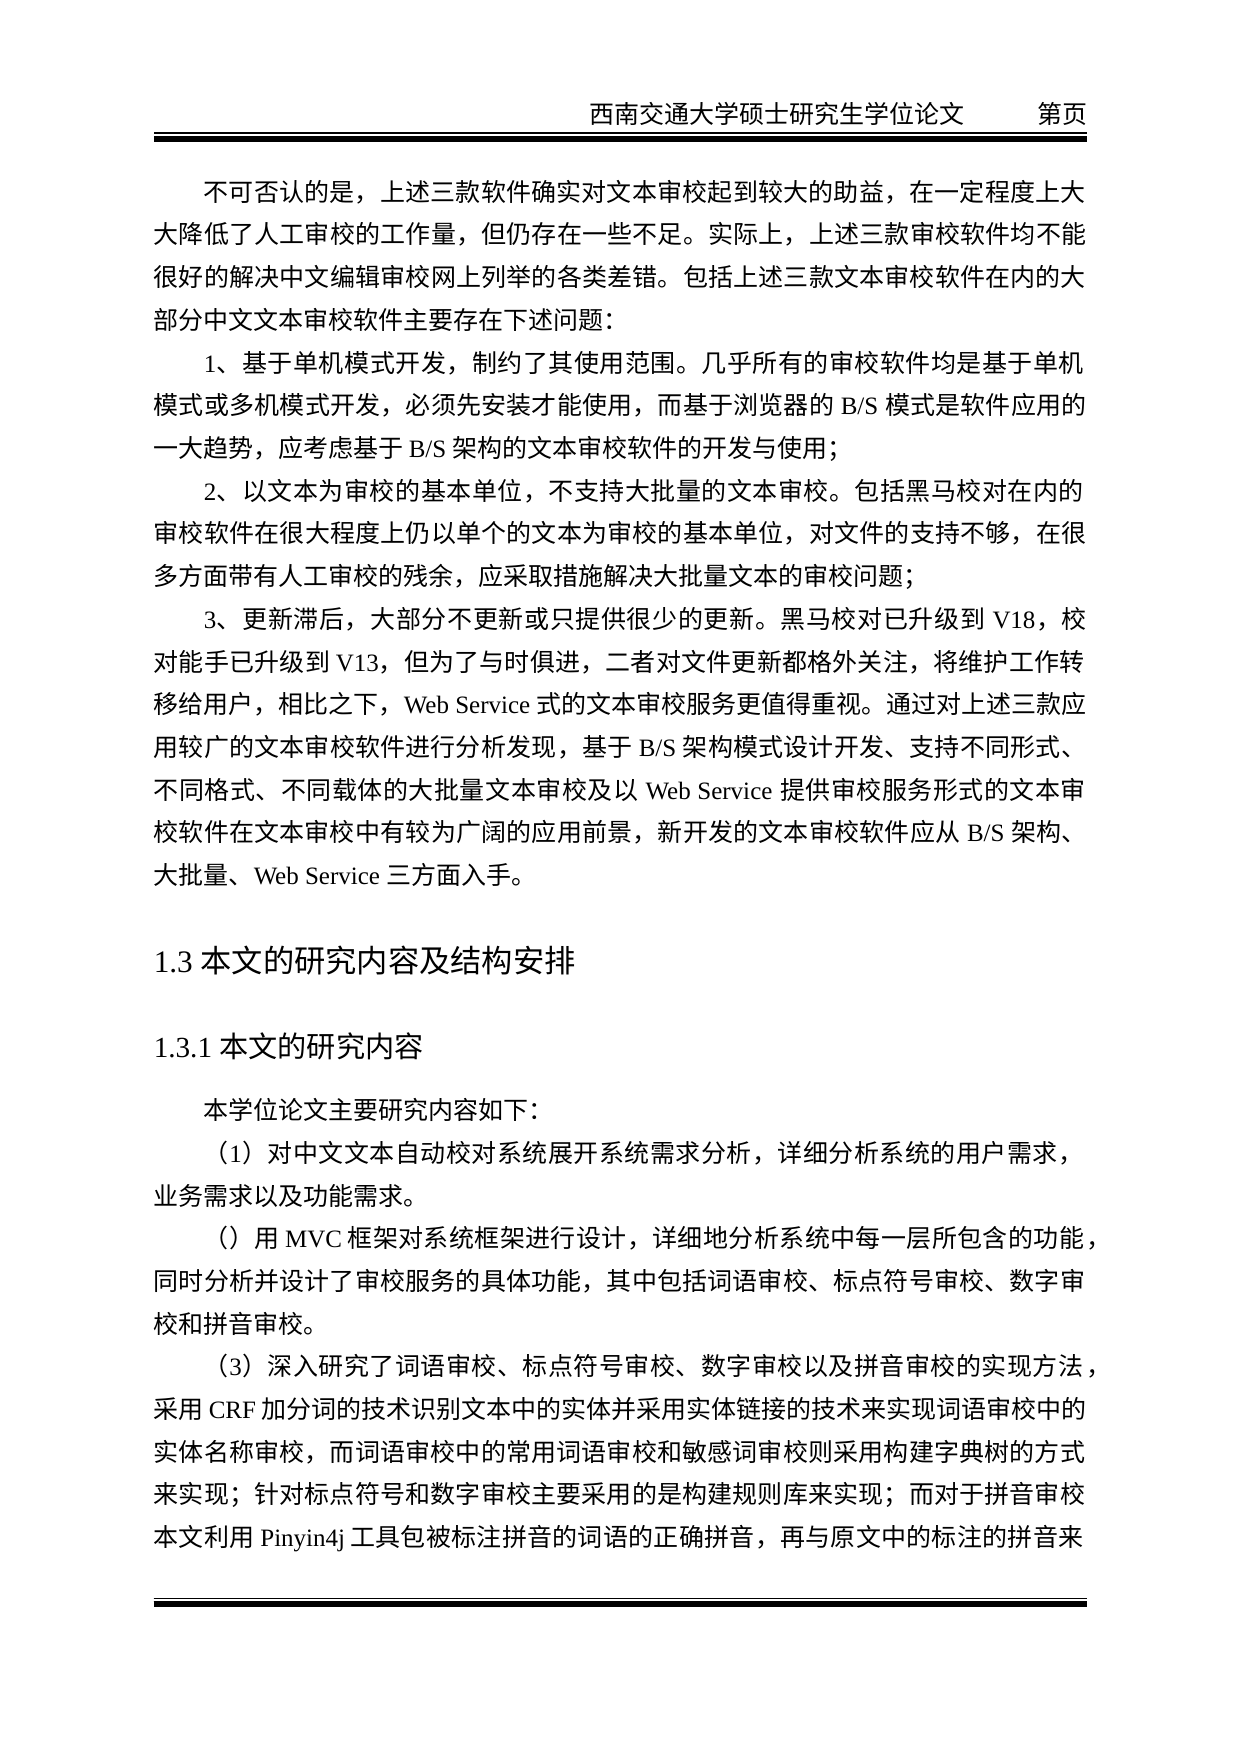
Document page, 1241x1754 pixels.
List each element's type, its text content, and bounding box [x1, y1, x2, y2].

subtitle 1.3 本文的研究内容及结构安排 [153, 916, 1087, 1002]
text （1）对中文文本自动校对系统展开系统需求分析，详细分析系统的用户需求，业务需求以及功能需求。 [153, 1130, 1087, 1215]
text 1、基于单机模式开发，制约了其使用范围。几乎所有的审校软件均是基于单机模式或多机模式开发，必须先安装才能使用，而基于浏览器的B/S 模式是软件应用的一大趋势，应考虑基于B/S 架构的文本审校软件的开发与使用； [153, 340, 1087, 468]
text 本学位论文主要研究内容如下： [153, 1087, 1087, 1130]
text （）用MVC框架对系统框架进行设计，详细地分析系统中每一层所包含的功能，同时分析并设计了审校服务的具体功能，其中包括词语审校、标点符号审校、数字审校和拼音审校。 [153, 1215, 1087, 1343]
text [153, 1343, 1087, 1557]
text 2、以文本为审校的基本单位，不支持大批量的文本审校。包括黑马校对在内的审校软件在很大程度上仍以单个的文本为审校的基本单位，对文件的支持不够，在很多方面带有人工审校的残余，应采取措施解决大批量文本的审校问题； [153, 468, 1087, 596]
text 3、更新滞后，大部分不更新或只提供很少的更新。黑马校对已升级到V18，校对能手已升级到V13，但为了与时俱进，二者对文件更新都格外关注，将维护工作转移给用户，相比之下，Web Service 式的文本审校服务更值得重视。通过对上述三款应用较广的文本审校软件进行分析发现，基于B/S 架构模式设计开发、支持不同形式、不同格式、不同载体的大批量文本审校及以Web Service 提供审校服务形式的文本审校软件在文本审校中有较为广阔的应用前景，新开发的文本审校软件应从B/S 架构、大批量、Web Service 三方面入手。 [153, 596, 1087, 895]
text 不可否认的是，上述三款软件确实对文本审校起到较大的助益，在一定程度上大大降低了人工审校的工作量，但仍存在一些不足。实际上，上述三款审校软件均不能很好的解决中文编辑审校网上列举的各类差错。包括上述三款文本审校软件在内的大部分中文文本审校软件主要存在下述问题： [153, 169, 1087, 340]
subtitle 1.3.1 本文的研究内容 [153, 1023, 1087, 1066]
